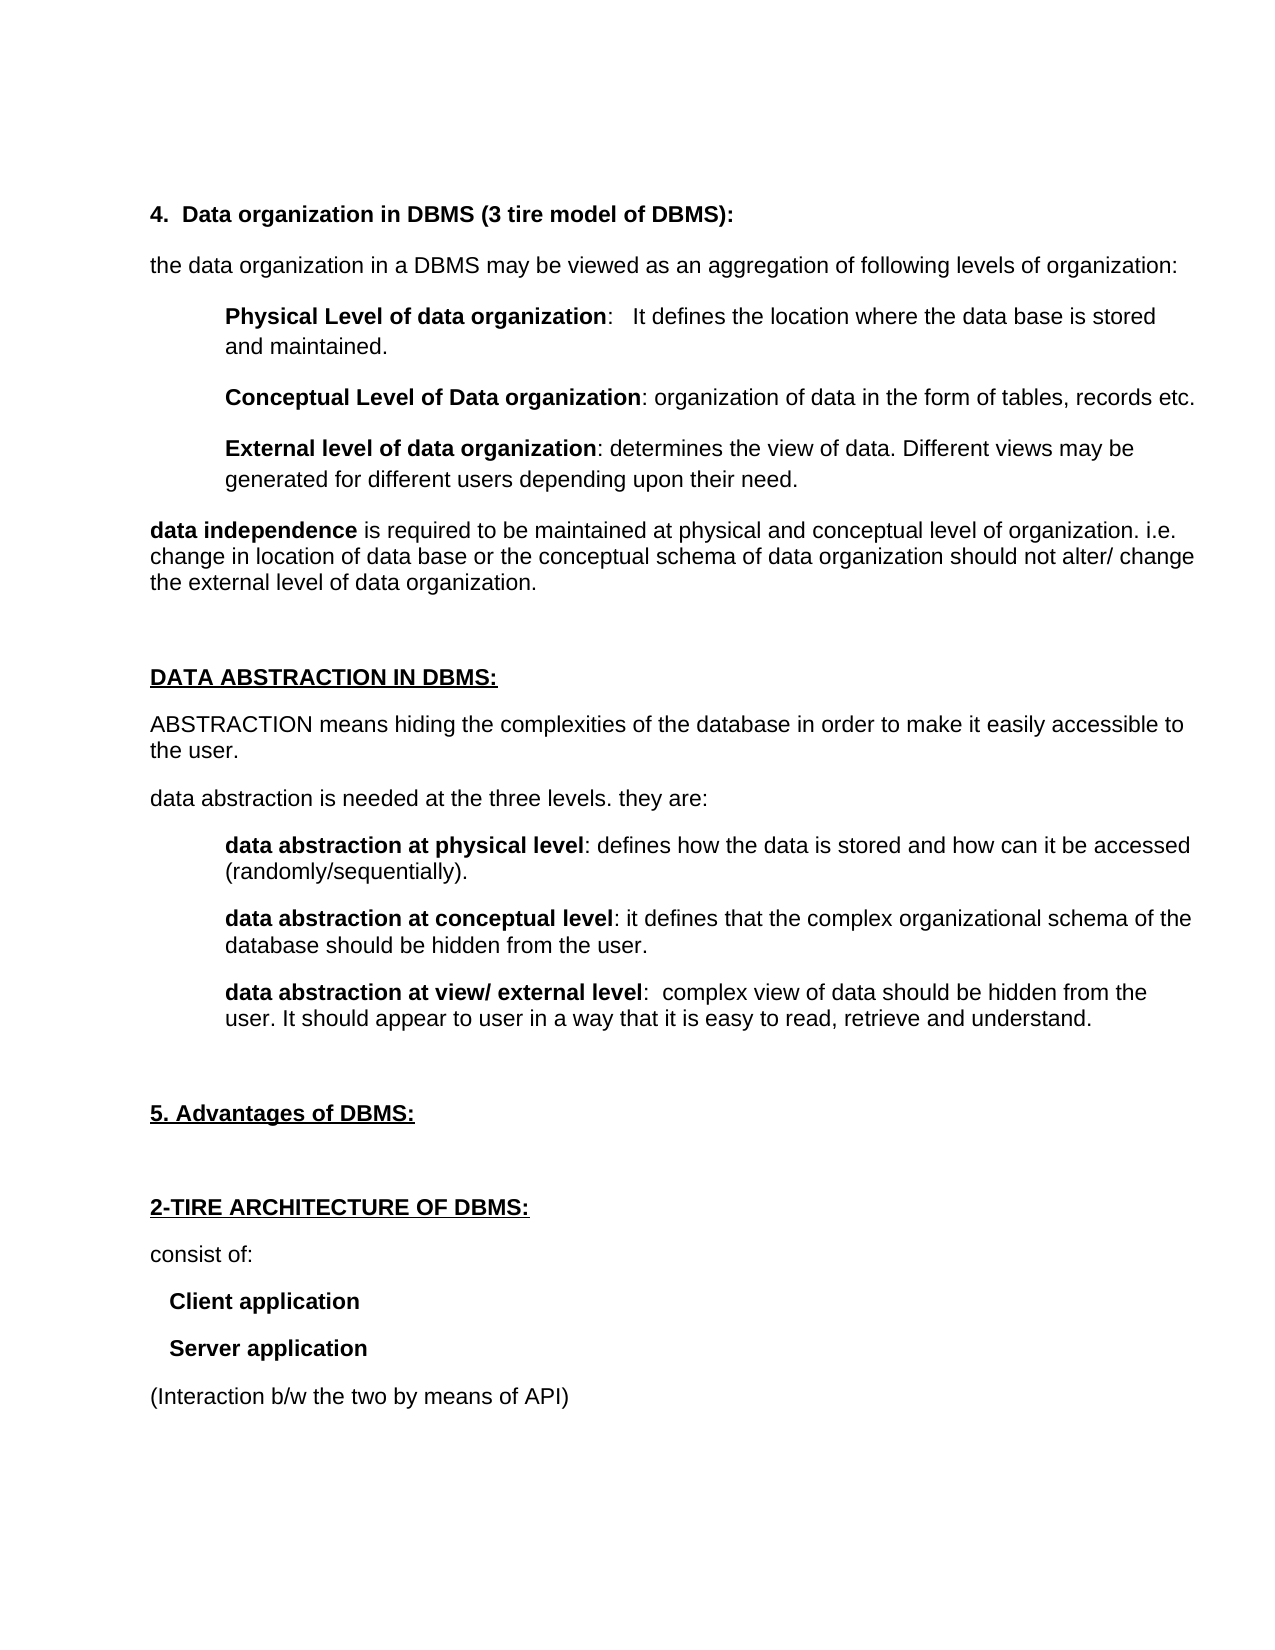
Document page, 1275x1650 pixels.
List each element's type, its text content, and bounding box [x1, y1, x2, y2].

text (Interaction b/w the two by means of API) [150, 1383, 1200, 1409]
text Physical Level of data organization: It defines the location where the data base is stored and maintained. [225, 303, 1200, 360]
text External level of data organization: determines the view of data. Different views may be generated for different users depending upon their need. [225, 435, 1200, 492]
text data abstraction is needed at the three levels. they are: [150, 784, 1200, 811]
text data abstraction at view/ external level: complex view of data should be hidden from the user. It should appear to user in a way that it is easy to read, retrieve and understand. [225, 979, 1200, 1031]
text data abstraction at physical level: defines how the data is stored and how can it be accessed (randomly/sequentially). [225, 832, 1200, 884]
text 5. Advantages of DBMS: [150, 1099, 1200, 1126]
text the data organization in a DBMS may be viewed as an aggregation of following levels of organization: [150, 252, 1200, 278]
text data abstraction at conceptual level: it defines that the complex organizational schema of the database should be hidden from the user. [225, 905, 1200, 958]
text ABSTRACTION means hiding the complexities of the database in order to make it easily accessible to the user. [150, 711, 1200, 764]
text consist of: [150, 1241, 1200, 1267]
text DATA ABSTRACTION IN DBMS: [150, 664, 1200, 690]
text Server application [150, 1335, 1200, 1362]
text 2-TIRE ARCHITECTURE OF DBMS: [150, 1194, 1200, 1220]
text Client application [150, 1288, 1200, 1314]
text 4. Data organization in DBMS (3 tire model of DBMS): [150, 201, 1200, 227]
text data independence is required to be maintained at physical and conceptual level of organization. i.e. change in location of data base or the conceptual schema of data organization should not alter/ change the external level of data organization. [150, 517, 1200, 596]
text Conceptual Level of Data organization: organization of data in the form of tables, records etc. [225, 384, 1200, 411]
